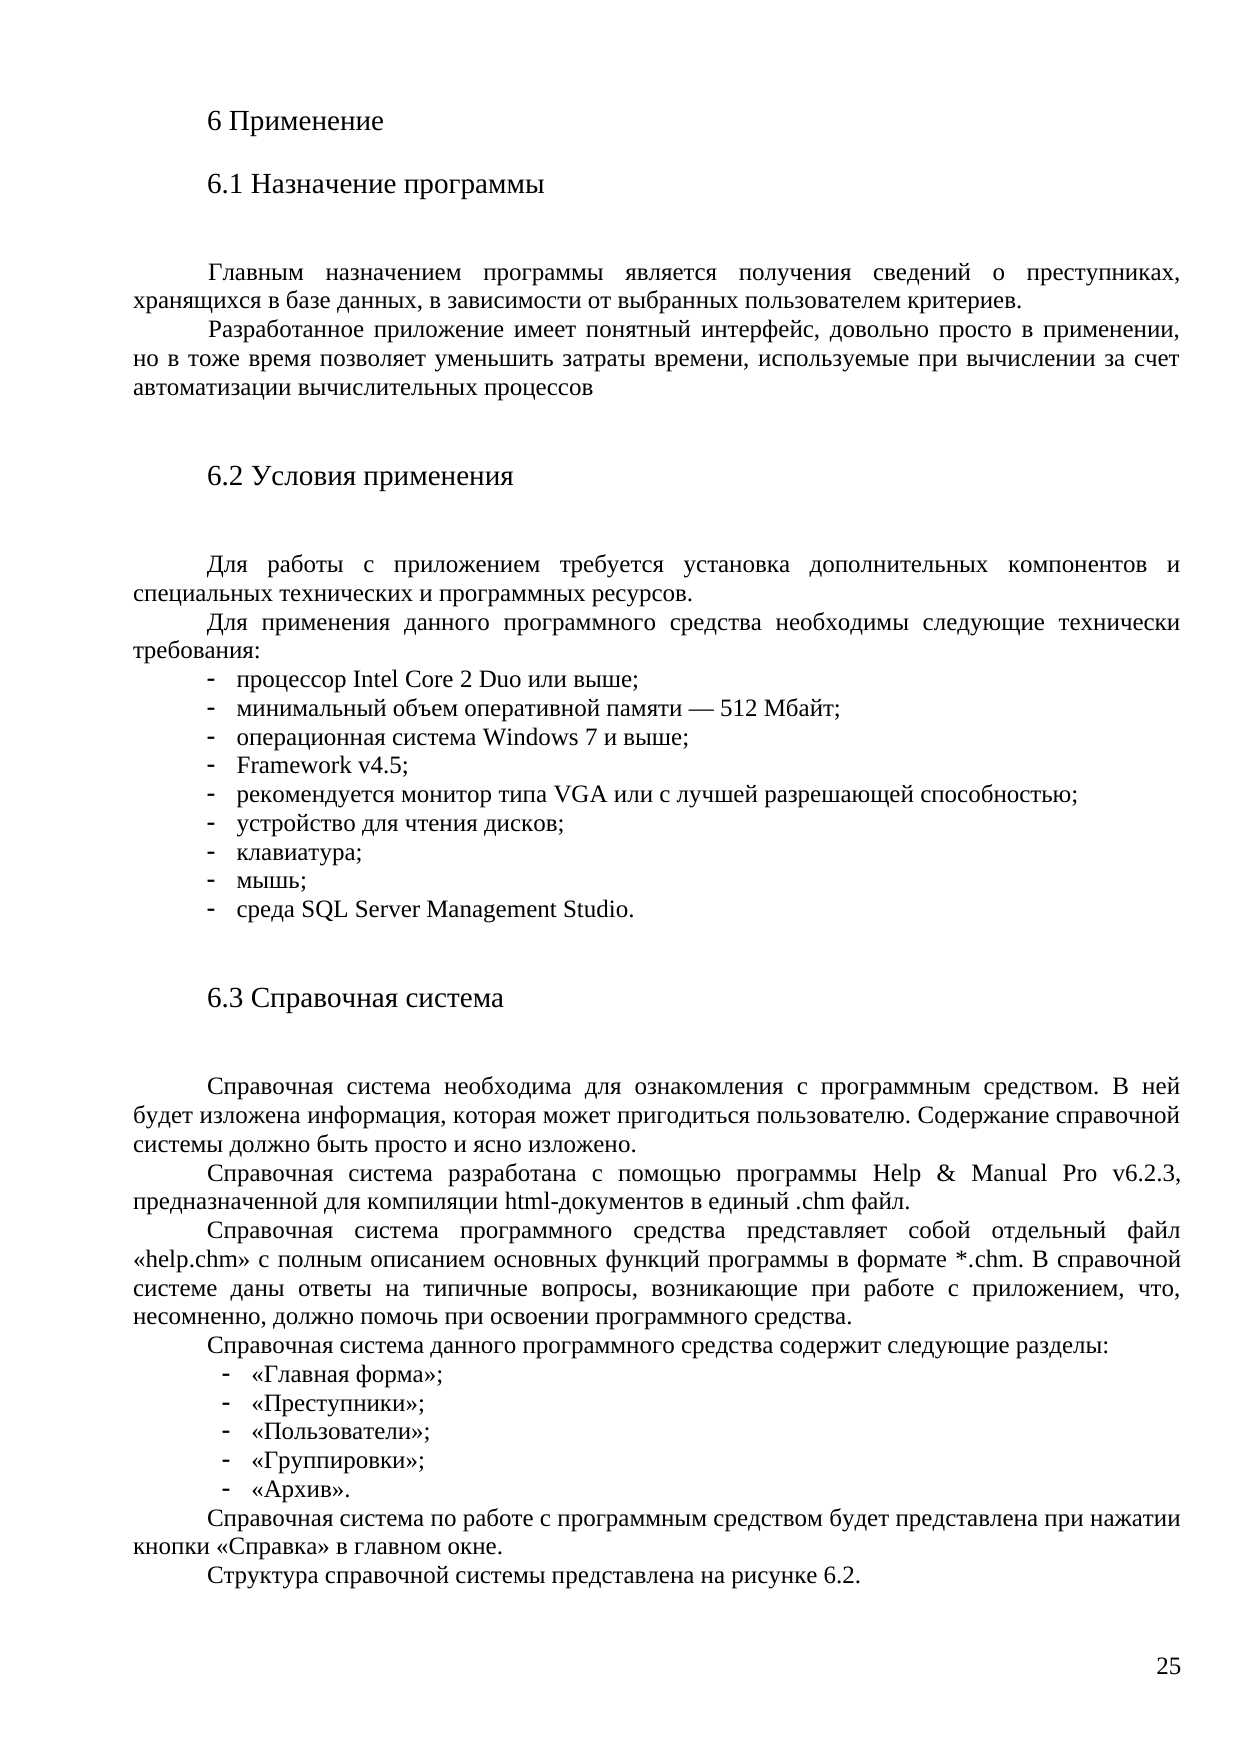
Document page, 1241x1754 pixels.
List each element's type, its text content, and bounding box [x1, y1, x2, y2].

list процессор Intel Core 2 Duo или выше; [133, 664, 1181, 693]
list среда SQL Server Management Studio. [133, 894, 1181, 923]
subtitle 6.3 Справочная система [133, 980, 1181, 1014]
text Справочная система данного программного средства содержит следующие разделы: [133, 1330, 1181, 1359]
list минимальный объем оперативной памяти — 512 Мбайт; [133, 693, 1181, 722]
text Структура справочной системы представлена на рисунке 6.2. [207, 1560, 1181, 1589]
text Справочная система по работе с программным средством будет представлена при нажатии кнопки «Справка» в главном окне. [133, 1503, 1181, 1560]
text Справочная система программного средства представляет собой отдельный файл «help.chm» с полным описанием основных функций программы в формате *.chm. В справочной системе даны ответы на типичные вопросы, возникающие при работе с приложением, что, несомненно, должно помочь при освоении программного средства. [133, 1215, 1181, 1330]
subtitle 6.2 Условия применения [133, 458, 1181, 492]
text Для работы с приложением требуется установка дополнительных компонентов и специальных технических и программных ресурсов. [133, 549, 1181, 607]
text Справочная система разработана с помощью программы Help & Manual Pro v6.2.3, предназначенной для компиляции html-документов в единый .chm файл. [133, 1158, 1181, 1215]
list «Главная форма»; [133, 1359, 1181, 1388]
text Справочная система необходима для ознакомления с программным средством. В ней будет изложена информация, которая может пригодиться пользователю. Содержание справочной системы должно быть просто и ясно изложено. [133, 1071, 1181, 1158]
subtitle 6.1 Назначение программы [133, 166, 1181, 199]
list рекомендуется монитор типа VGA или с лучшей разрешающей способностью; [133, 779, 1181, 808]
text Главным назначением программы является получения сведений о преступниках, хранящихся в базе данных, в зависимости от выбранных пользователем критериев. [133, 257, 1181, 314]
list мышь; [133, 865, 1181, 894]
list «Архив». [133, 1474, 1181, 1503]
list клавиатура; [133, 837, 1181, 865]
text Разработанное приложение имеет понятный интерфейс, довольно просто в применении, но в тоже время позволяет уменьшить затраты времени, используемые при вычислении за счет автоматизации вычислительных процессов [133, 314, 1181, 401]
list операционная система Windows 7 и выше; [133, 722, 1181, 750]
list «Пользователи»; [133, 1416, 1181, 1445]
list «Группировки»; [133, 1445, 1181, 1474]
subtitle 6 Применение [133, 103, 1181, 137]
list Framework v4.5; [133, 750, 1181, 779]
list «Преступники»; [133, 1388, 1181, 1416]
text Для применения данного программного средства необходимы следующие технически требования: [133, 607, 1181, 664]
list устройство для чтения дисков; [133, 808, 1181, 837]
